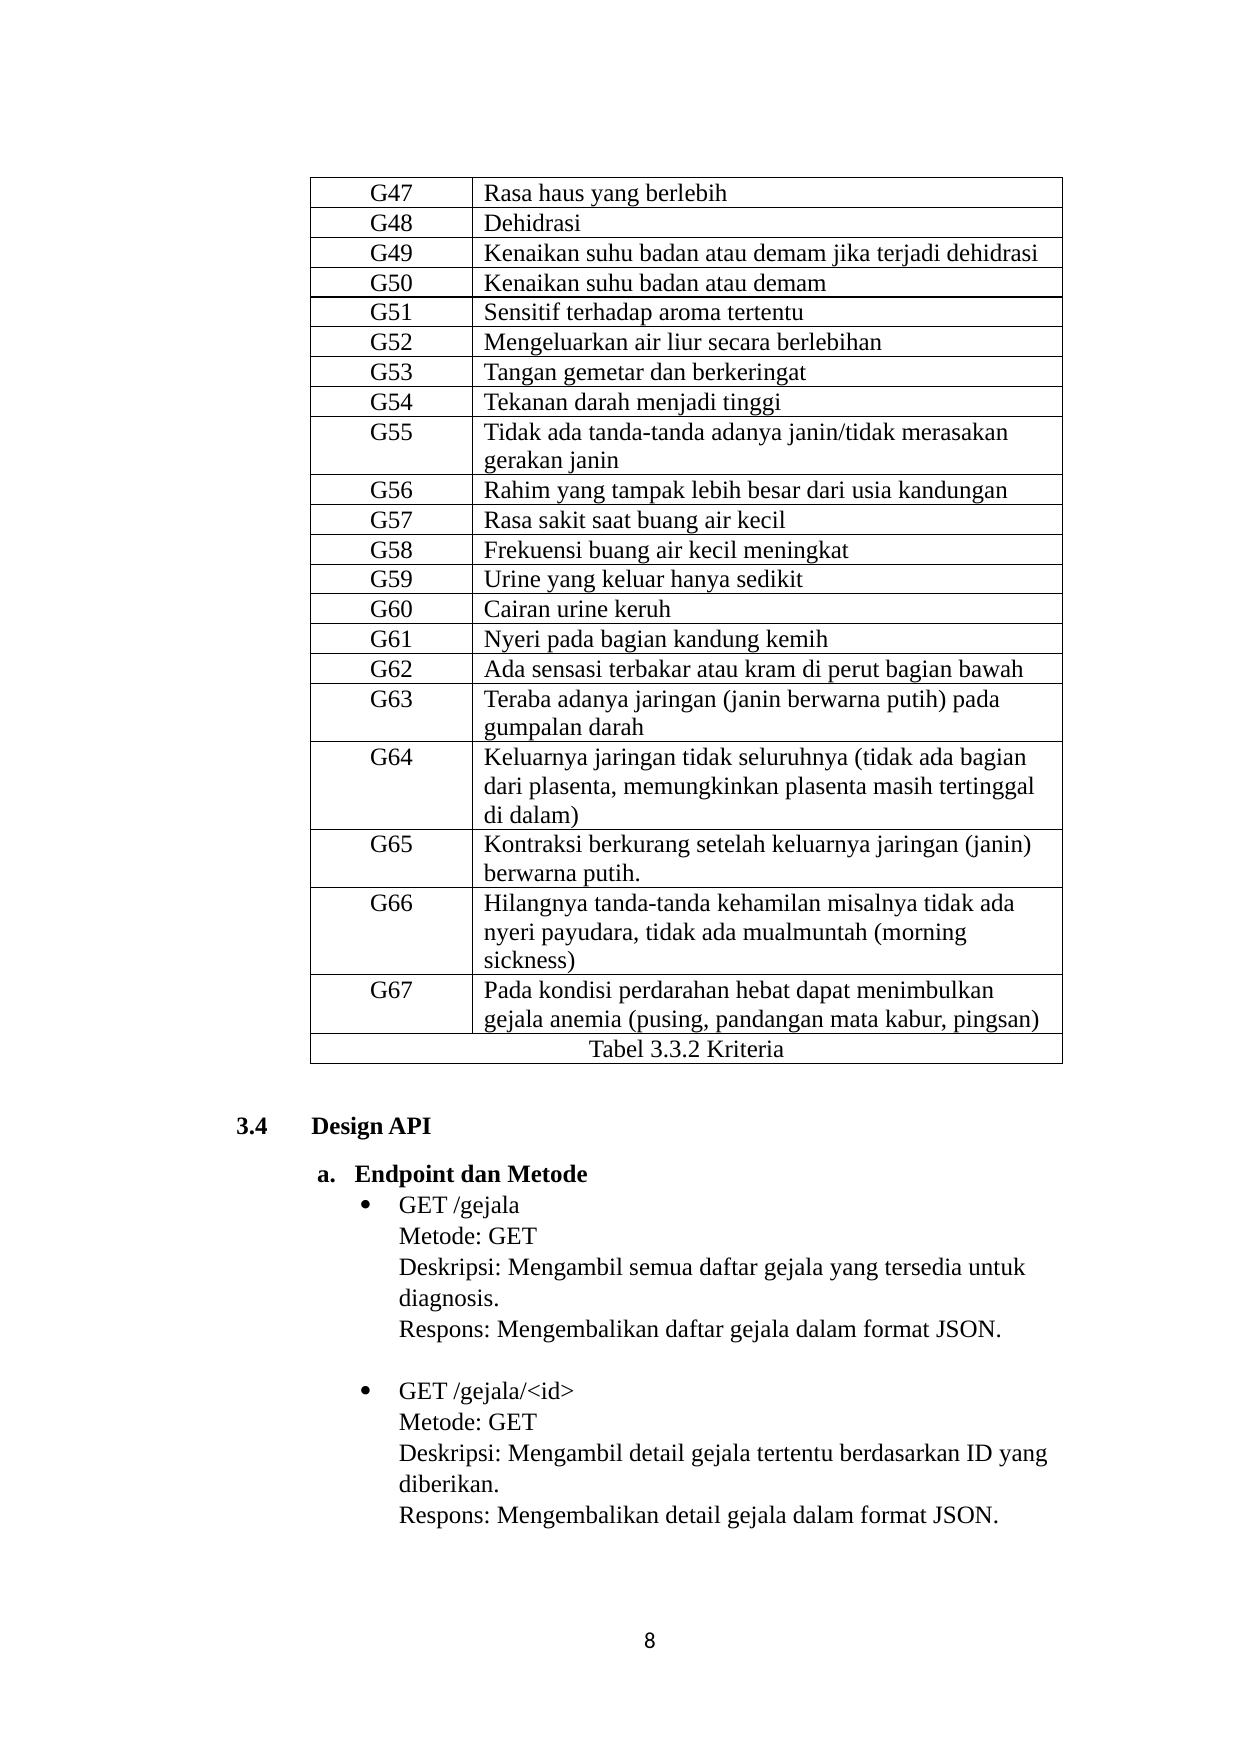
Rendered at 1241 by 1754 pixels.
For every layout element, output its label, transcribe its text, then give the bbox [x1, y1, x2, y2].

table_cell G62 [311, 654, 472, 683]
table_cell G56 [311, 475, 472, 504]
list Deskripsi: Mengambil detail gejala tertentu berdasarkan ID yang diberikan. [399, 1438, 1063, 1498]
table_cell G67 [311, 975, 472, 1033]
table_cell G53 [311, 357, 472, 386]
table_cell Teraba adanya jaringan (janin berwarna putih) pada gumpalan darah [473, 684, 1062, 741]
table_cell Tidak ada tanda-tanda adanya janin/tidak merasakan gerakan janin [473, 417, 1062, 474]
table_cell G59 [311, 565, 472, 593]
list Endpoint dan Metode [317, 1159, 1063, 1188]
table_cell G64 [311, 742, 472, 828]
table_cell Hilangnya tanda-tanda kehamilan misalnya tidak ada nyeri payudara, tidak ada mualmuntah (morning sickness) [473, 888, 1062, 974]
table_cell Sensitif terhadap aroma tertentu [473, 298, 1062, 326]
table_cell Urine yang keluar hanya sedikit [473, 565, 1062, 593]
list Metode: GET [399, 1221, 1063, 1250]
table_cell G54 [311, 387, 472, 416]
table_cell Tabel 3.3.2 Kriteria [311, 1034, 1062, 1063]
table_cell G55 [311, 417, 472, 474]
table_cell Pada kondisi perdarahan hebat dapat menimbulkan gejala anemia (pusing, pandangan mata kabur, pingsan) [473, 975, 1062, 1033]
list Deskripsi: Mengambil semua daftar gejala yang tersedia untuk diagnosis. [399, 1252, 1063, 1312]
table_cell Kenaikan suhu badan atau demam [473, 268, 1062, 296]
table_cell Dehidrasi [473, 208, 1062, 237]
table_cell G52 [311, 327, 472, 356]
table_cell G58 [311, 535, 472, 563]
table_cell Kenaikan suhu badan atau demam jika terjadi dehidrasi [473, 238, 1062, 267]
table_cell G57 [311, 505, 472, 534]
table_cell Cairan urine keruh [473, 594, 1062, 623]
table_cell G51 [311, 298, 472, 326]
table_cell G49 [311, 238, 472, 267]
table_cell Nyeri pada bagian kandung kemih [473, 624, 1062, 653]
table_cell G48 [311, 208, 472, 237]
table_cell Rasa sakit saat buang air kecil [473, 505, 1062, 534]
table_cell Tangan gemetar dan berkeringat [473, 357, 1062, 386]
table_cell Kontraksi berkurang setelah keluarnya jaringan (janin) berwarna putih. [473, 830, 1062, 887]
table_cell Rahim yang tampak lebih besar dari usia kandungan [473, 475, 1062, 504]
table_cell Rasa haus yang berlebih [473, 178, 1062, 207]
list Respons: Mengembalikan daftar gejala dalam format JSON. [399, 1314, 1063, 1343]
table_cell G50 [311, 268, 472, 296]
table_cell G47 [311, 178, 472, 207]
table_cell Tekanan darah menjadi tinggi [473, 387, 1062, 416]
list GET /gejala/<id> [361, 1376, 1063, 1405]
list Respons: Mengembalikan detail gejala dalam format JSON. [399, 1501, 1063, 1529]
table_cell G61 [311, 624, 472, 653]
table_cell G65 [311, 830, 472, 887]
list GET /gejala [361, 1190, 1063, 1219]
table_cell G63 [311, 684, 472, 741]
text 3.4 Design API [236, 1111, 1063, 1140]
table_cell Mengeluarkan air liur secara berlebihan [473, 327, 1062, 356]
table_cell G60 [311, 594, 472, 623]
table_cell Ada sensasi terbakar atau kram di perut bagian bawah [473, 654, 1062, 683]
list Metode: GET [399, 1407, 1063, 1436]
table_cell G66 [311, 888, 472, 974]
table_cell Keluarnya jaringan tidak seluruhnya (tidak ada bagian dari plasenta, memungkinkan plasenta masih tertinggal di dalam) [473, 742, 1062, 828]
table_cell Frekuensi buang air kecil meningkat [473, 535, 1062, 563]
